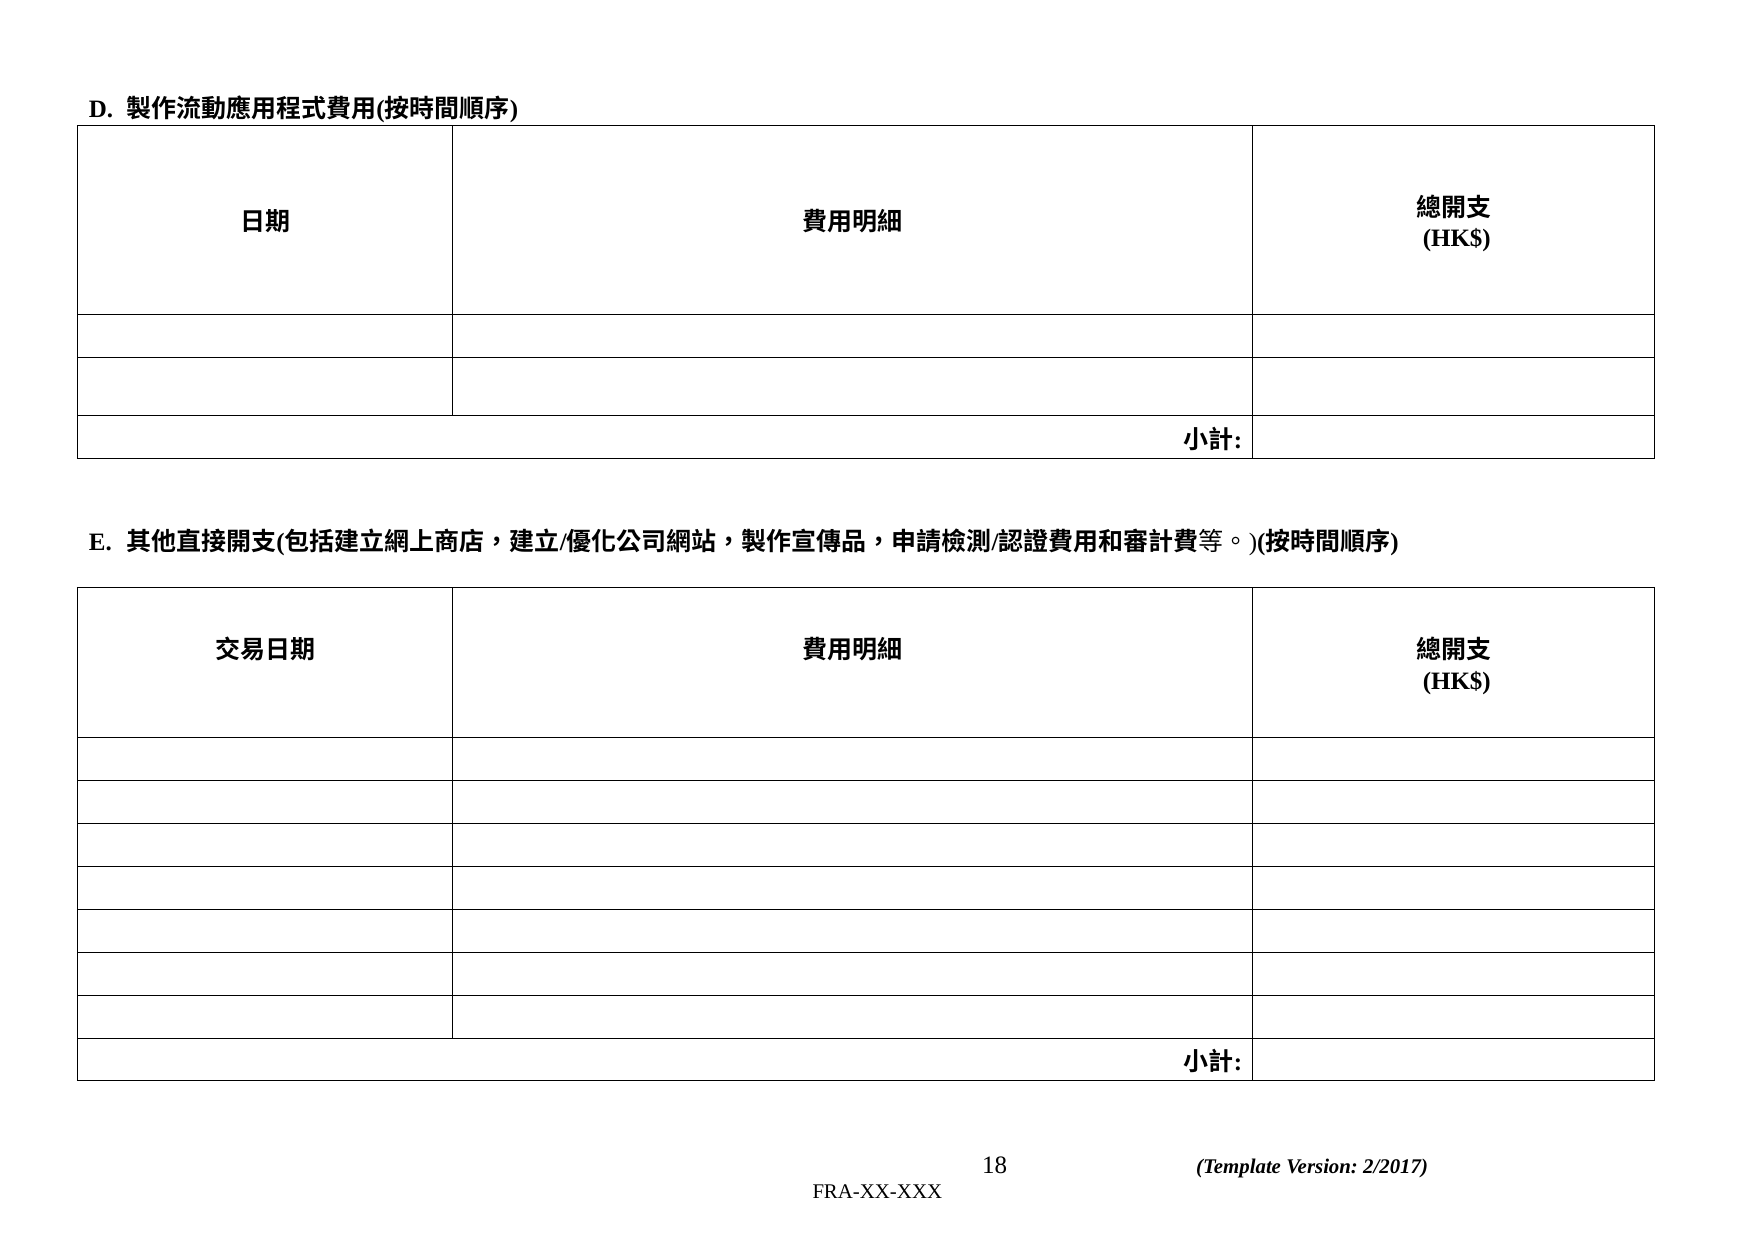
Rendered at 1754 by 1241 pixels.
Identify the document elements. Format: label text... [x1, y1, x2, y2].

table_cell [78, 996, 452, 1038]
table_cell [453, 910, 1252, 952]
table_cell [1253, 781, 1654, 823]
table_cell [453, 738, 1252, 780]
table_cell [1253, 416, 1654, 458]
table_cell 小計: [78, 416, 1252, 458]
table_cell [78, 358, 452, 415]
table_header 費用明細 [453, 126, 1252, 314]
table_cell [1253, 996, 1654, 1038]
table_cell [453, 358, 1252, 415]
table_cell [78, 824, 452, 866]
table_cell [1253, 953, 1654, 995]
table_cell [453, 781, 1252, 823]
table_cell [453, 996, 1252, 1038]
table_header 費用明細 [453, 588, 1252, 737]
table_cell [1253, 358, 1654, 415]
table_cell [78, 315, 452, 357]
table_cell [78, 738, 452, 780]
table_header 交易日期 [78, 588, 452, 737]
list 製作流動應用程式費用(按時間順序) [89, 89, 1665, 125]
table_cell [1253, 867, 1654, 909]
table_cell [78, 867, 452, 909]
table_header 總開支 (HK$) [1253, 588, 1654, 737]
table_cell [453, 867, 1252, 909]
table_cell 小計: [78, 1039, 1252, 1079]
table_cell [453, 824, 1252, 866]
table_header 日期 [78, 126, 452, 314]
table_cell [1253, 738, 1654, 780]
table_cell [453, 953, 1252, 995]
table_cell [1253, 824, 1654, 866]
table_cell [1253, 1039, 1654, 1079]
table_header 總開支 (HK$) [1253, 126, 1654, 314]
list 其他直接開支(包括建立網上商店，建立/優化公司網站，製作宣傳品，申請檢測/認證費用和審計費等。)(按時間順序) [89, 522, 1665, 558]
table_cell [1253, 910, 1654, 952]
table_cell [78, 953, 452, 995]
table_cell [78, 781, 452, 823]
table_cell [78, 910, 452, 952]
table_cell [453, 315, 1252, 357]
table_cell [1253, 315, 1654, 357]
